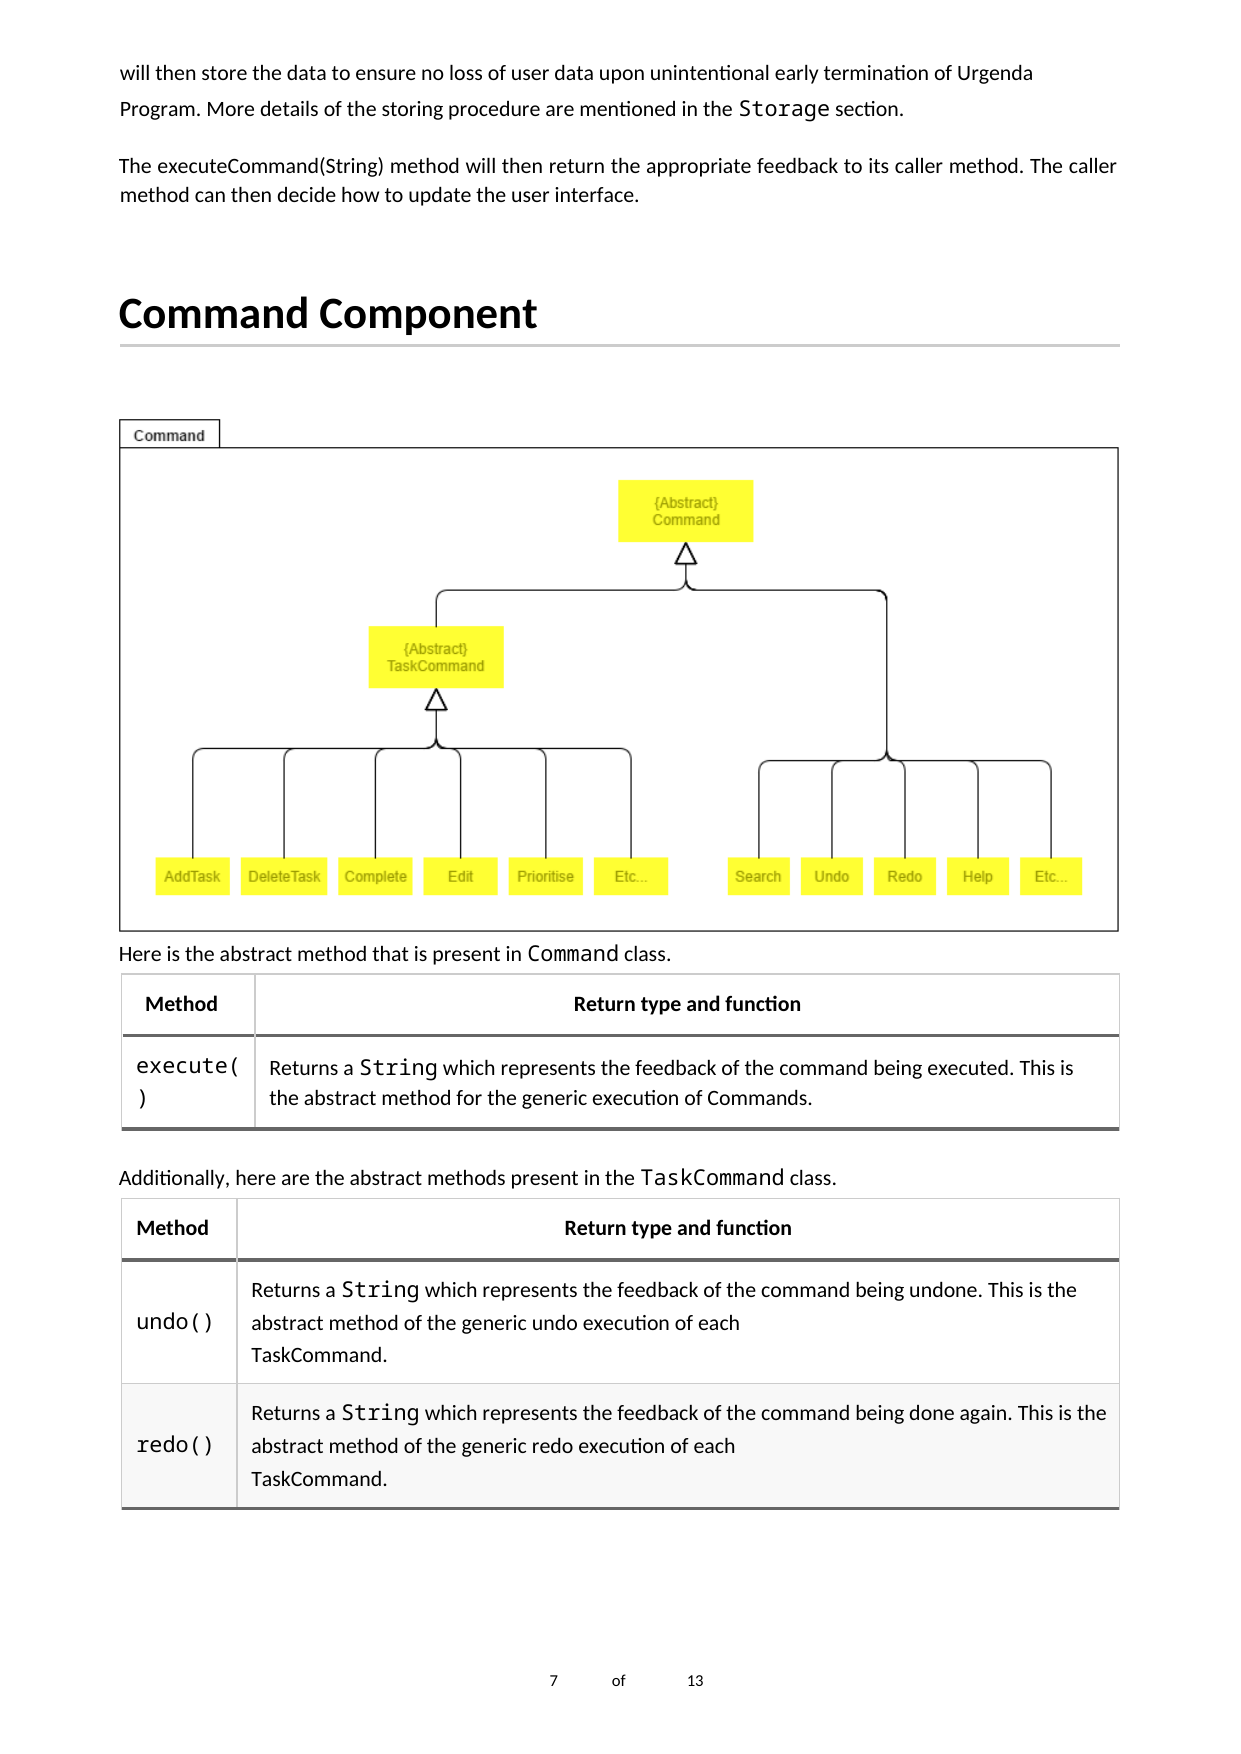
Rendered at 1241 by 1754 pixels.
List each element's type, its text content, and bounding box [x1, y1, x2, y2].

table_header Return type and function [256, 975, 1119, 1034]
table_header Method [122, 975, 254, 1034]
text Here is the abstract method that is present in Command class. [118, 938, 1119, 968]
picture [118, 418, 1120, 933]
table_cell Returns a String which represents the feedback of the command being undone. This is the abstract method of the generic undo execution of each TaskCommand. [238, 1262, 1119, 1382]
table_header Return type and function [238, 1199, 1119, 1258]
subtitle Command Component [118, 284, 1100, 339]
table_cell Returns a String which represents the feedback of the command being executed. This is the abstract method for the generic execution of Commands. [256, 1037, 1119, 1127]
table_cell execute() [122, 1035, 254, 1127]
table_cell redo() [122, 1384, 236, 1507]
text Additionally, here are the abstract methods present in the TaskCommand class. [118, 1162, 1119, 1192]
table_cell undo() [122, 1262, 236, 1382]
table_header Method [122, 1199, 236, 1258]
text The executeCommand(String) method will then return the appropriate feedback to its caller method. The caller method can then decide how to update the user interface. [118, 152, 1119, 208]
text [118, 59, 1119, 123]
table_cell Returns a String which represents the feedback of the command being done again. This is the abstract method of the generic redo execution of each TaskCommand. [238, 1384, 1119, 1507]
